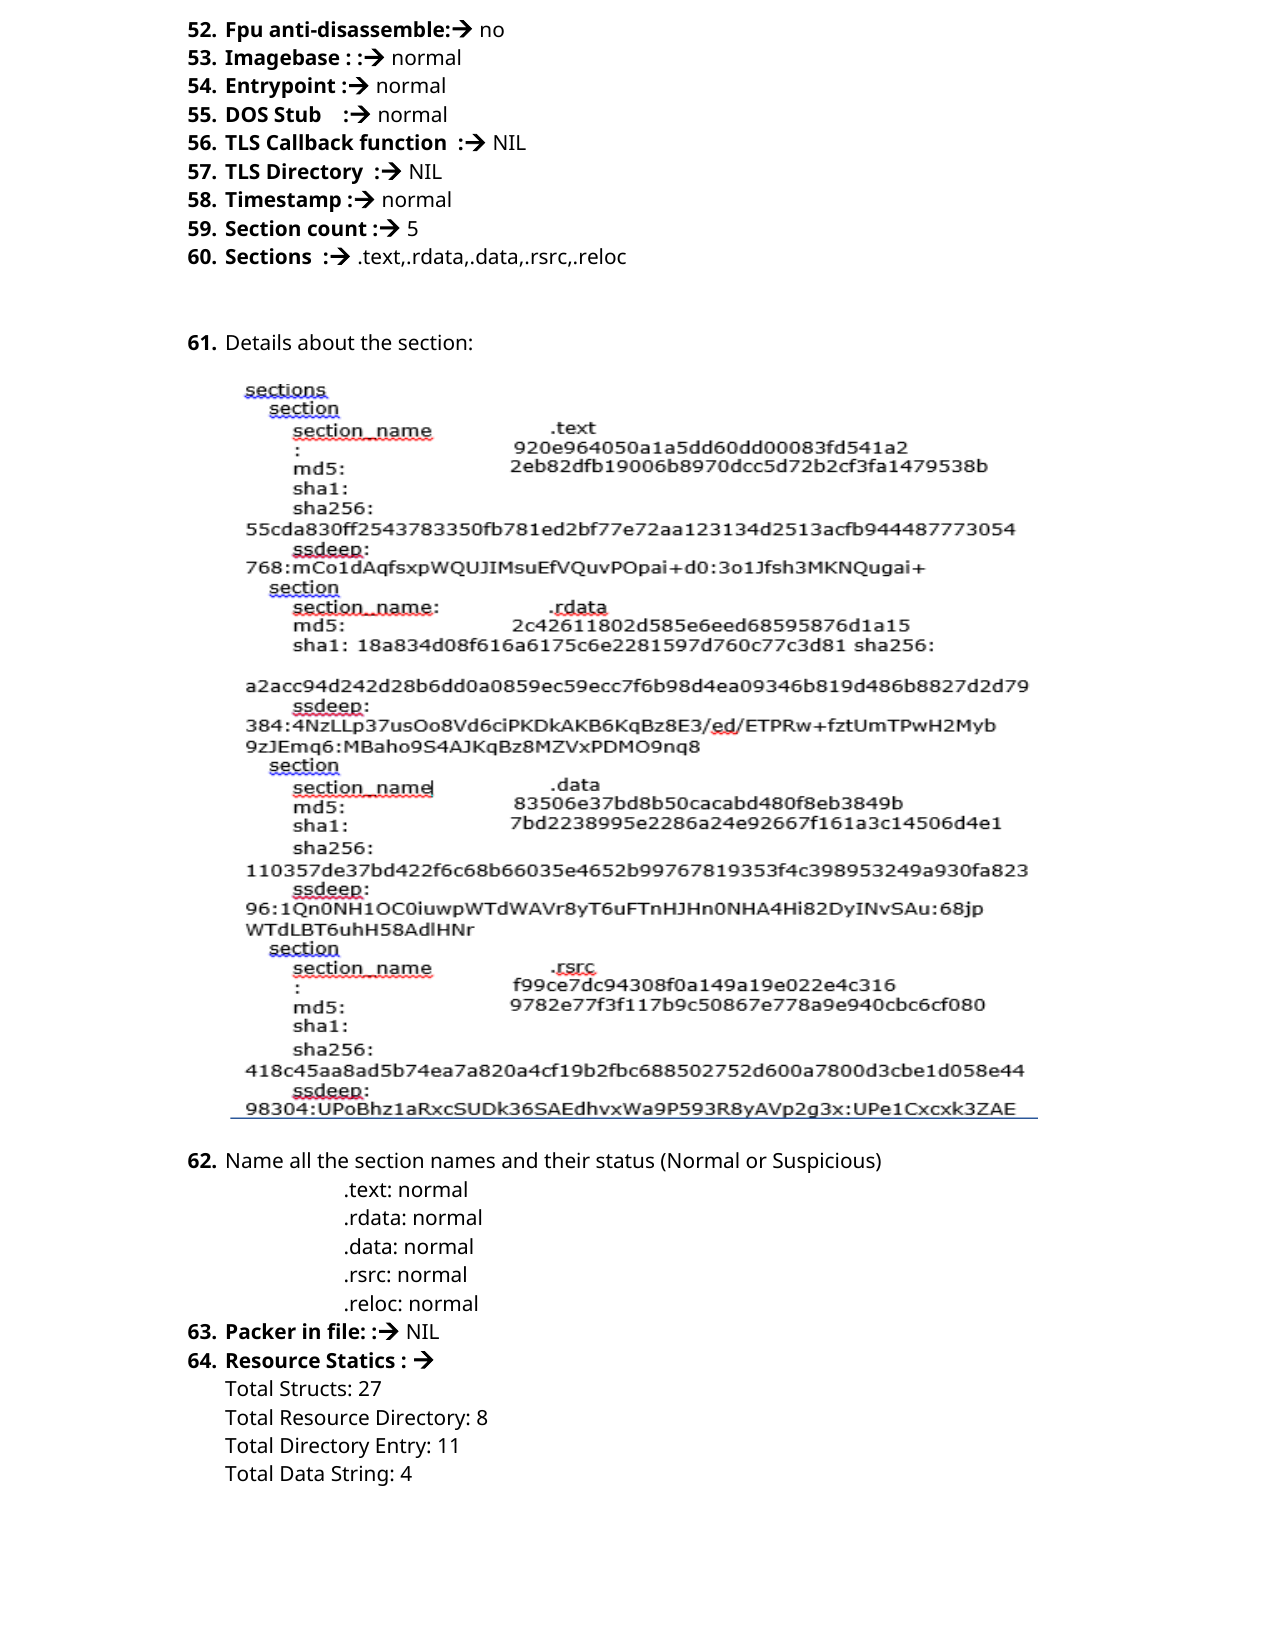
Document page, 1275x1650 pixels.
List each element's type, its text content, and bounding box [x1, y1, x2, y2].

list Name all the section names and their status (Normal or Suspicious) [187, 1147, 1125, 1175]
text .text: normal [300, 1175, 1125, 1203]
text .data: normal [300, 1232, 1125, 1260]
list TLS Directory : NIL [187, 157, 1125, 185]
list Section count : 5 [187, 214, 1125, 242]
list Total Data String: 4 [225, 1459, 1125, 1488]
list Fpu anti-disassemble: no [187, 15, 1125, 43]
text .rsrc: normal [300, 1260, 1125, 1289]
list Resource Statics : [187, 1346, 1125, 1374]
list Details about the section: [187, 328, 1125, 356]
list DOS Stub : normal [187, 100, 1125, 128]
list TLS Callback function : NIL [187, 128, 1125, 157]
list Timestamp : normal [187, 185, 1125, 214]
list Entrypoint : normal [187, 72, 1125, 100]
list Sections : .text,.rdata,.data,.rsrc,.reloc [187, 242, 1125, 271]
text .rdata: normal [300, 1203, 1125, 1232]
list Imagebase : : normal [187, 43, 1125, 72]
text .reloc: normal [300, 1289, 1125, 1317]
list Total Resource Directory: 8 [225, 1403, 1125, 1431]
list Total Structs: 27 [225, 1374, 1125, 1403]
list Total Directory Entry: 11 [225, 1431, 1125, 1459]
picture [230, 384, 1038, 1119]
list Packer in file: : NIL [187, 1317, 1125, 1346]
